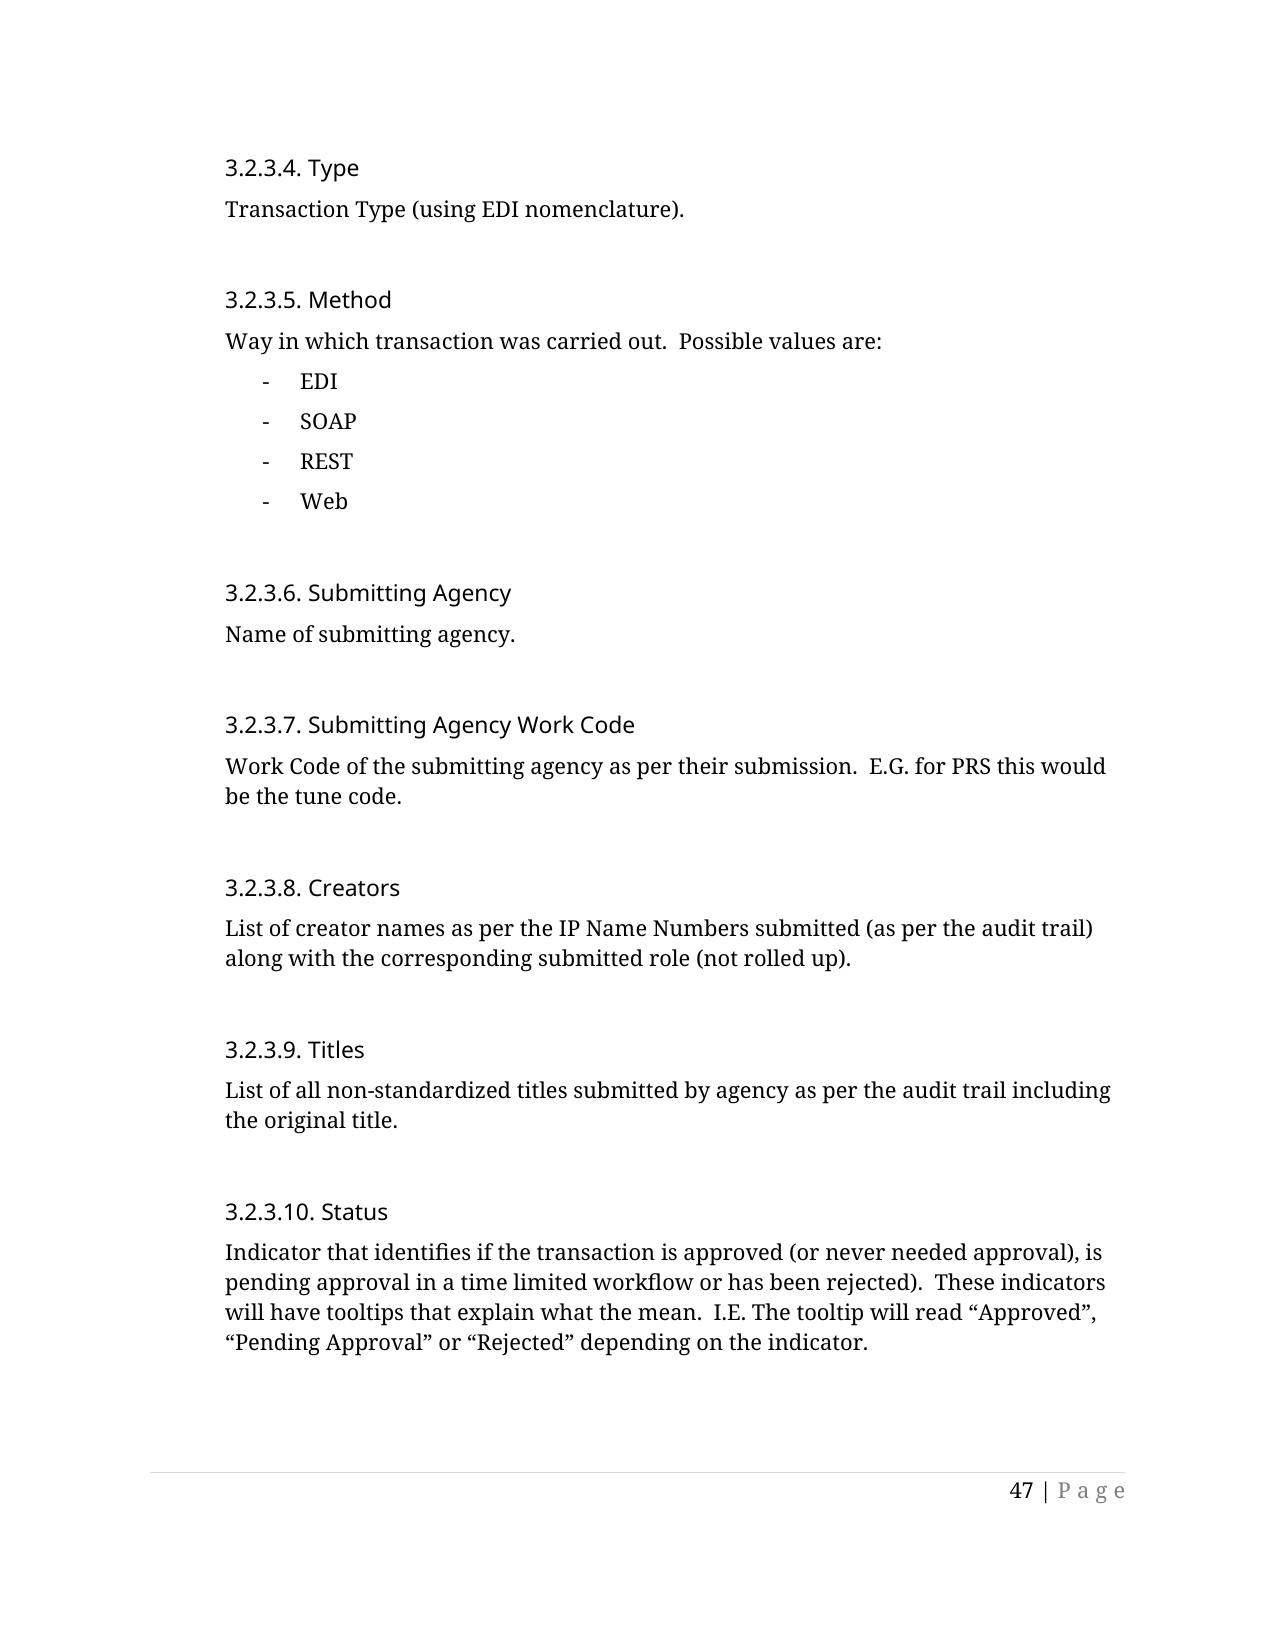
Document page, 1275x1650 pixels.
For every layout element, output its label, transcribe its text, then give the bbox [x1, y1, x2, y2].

subtitle Method [225, 282, 1125, 316]
subtitle Creators [225, 869, 1125, 903]
text Work Code of the submitting agency as per their submission. E.G. for PRS this would be the tune code. [225, 751, 1125, 811]
subtitle Titles [225, 1031, 1125, 1065]
text Transaction Type (using EDI nomenclature). [225, 194, 1125, 223]
subtitle Type [225, 150, 1125, 183]
list REST [262, 446, 1125, 476]
text List of all non-standardized titles submitted by agency as per the audit trail including the original title. [225, 1075, 1125, 1135]
text Way in which transaction was carried out. Possible values are: [225, 326, 1125, 356]
subtitle Submitting Agency Work Code [225, 707, 1125, 741]
list Web [262, 486, 1125, 516]
list SOAP [262, 406, 1125, 436]
subtitle Submitting Agency [225, 575, 1125, 608]
text Indicator that identifies if the transaction is approved (or never needed approval), is pending approval in a time limited workflow or has been rejected). These indicators will have tooltips that explain what the mean. I.E. The tooltip will read “Approved”, “Pending Approval” or “Rejected” depending on the indicator. [225, 1237, 1125, 1356]
text Name of submitting agency. [225, 619, 1125, 648]
list EDI [262, 366, 1125, 396]
text List of creator names as per the IP Name Numbers submitted (as per the audit trail) along with the corresponding submitted role (not rolled up). [225, 913, 1125, 973]
subtitle Status [225, 1193, 1125, 1227]
